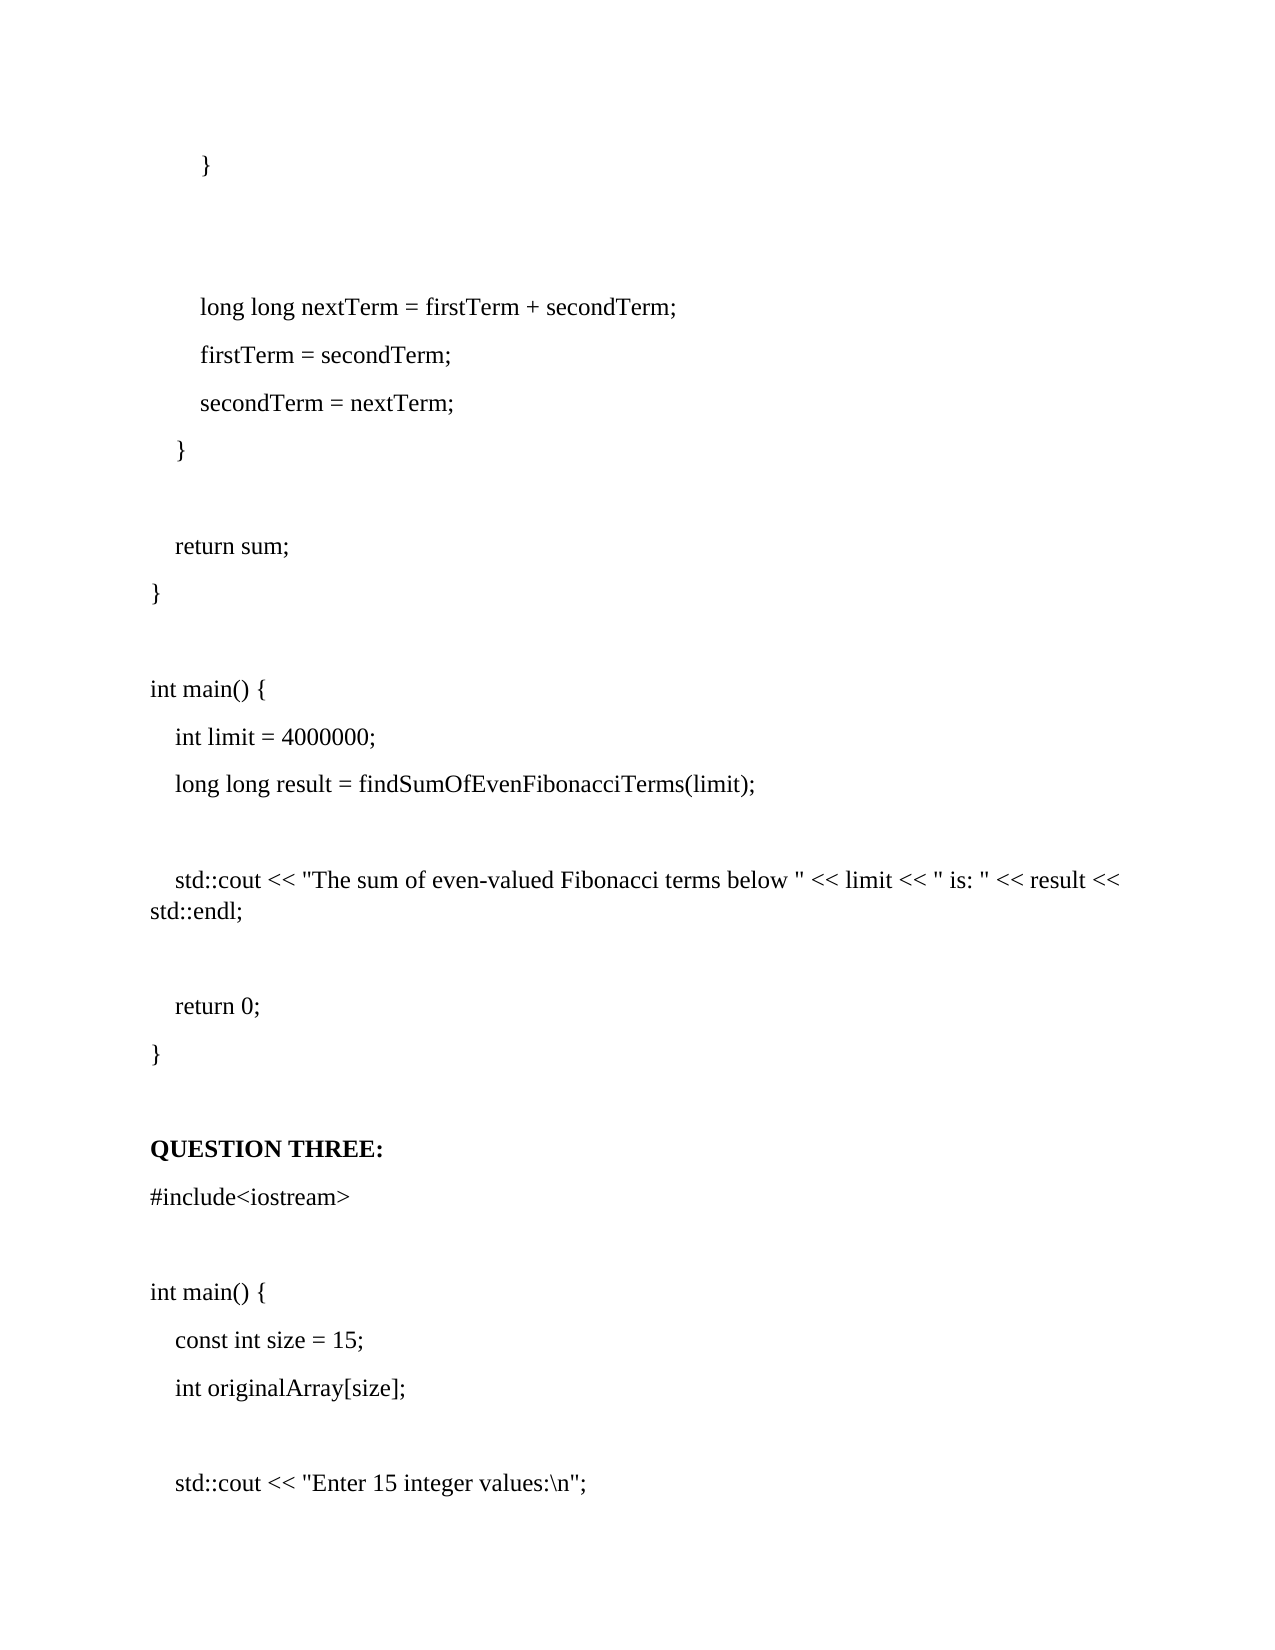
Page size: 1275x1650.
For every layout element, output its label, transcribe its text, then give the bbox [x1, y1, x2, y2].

text } [150, 578, 1125, 607]
text } [150, 1039, 1125, 1068]
text long long result = findSumOfEvenFibonacciTerms(limit); [150, 769, 1125, 798]
text #include<iostream> [150, 1182, 1125, 1211]
text secondTerm = nextTerm; [150, 388, 1125, 416]
text return 0; [150, 991, 1125, 1020]
text long long nextTerm = firstTerm + secondTerm; [150, 292, 1125, 321]
text } [150, 435, 1125, 464]
text int originalArray[size]; [150, 1373, 1125, 1402]
text int main() { [150, 1277, 1125, 1306]
text return sum; [150, 531, 1125, 559]
text std::cout << "The sum of even-valued Fibonacci terms below " << limit << " is: " << result << std::endl; [150, 865, 1125, 924]
text QUESTION THREE: [150, 1134, 1125, 1163]
text const int size = 15; [150, 1325, 1125, 1354]
text std::cout << "Enter 15 integer values:\n"; [150, 1468, 1125, 1497]
text int main() { [150, 674, 1125, 703]
text int limit = 4000000; [150, 722, 1125, 750]
text firstTerm = secondTerm; [150, 340, 1125, 369]
text } [150, 150, 1125, 179]
